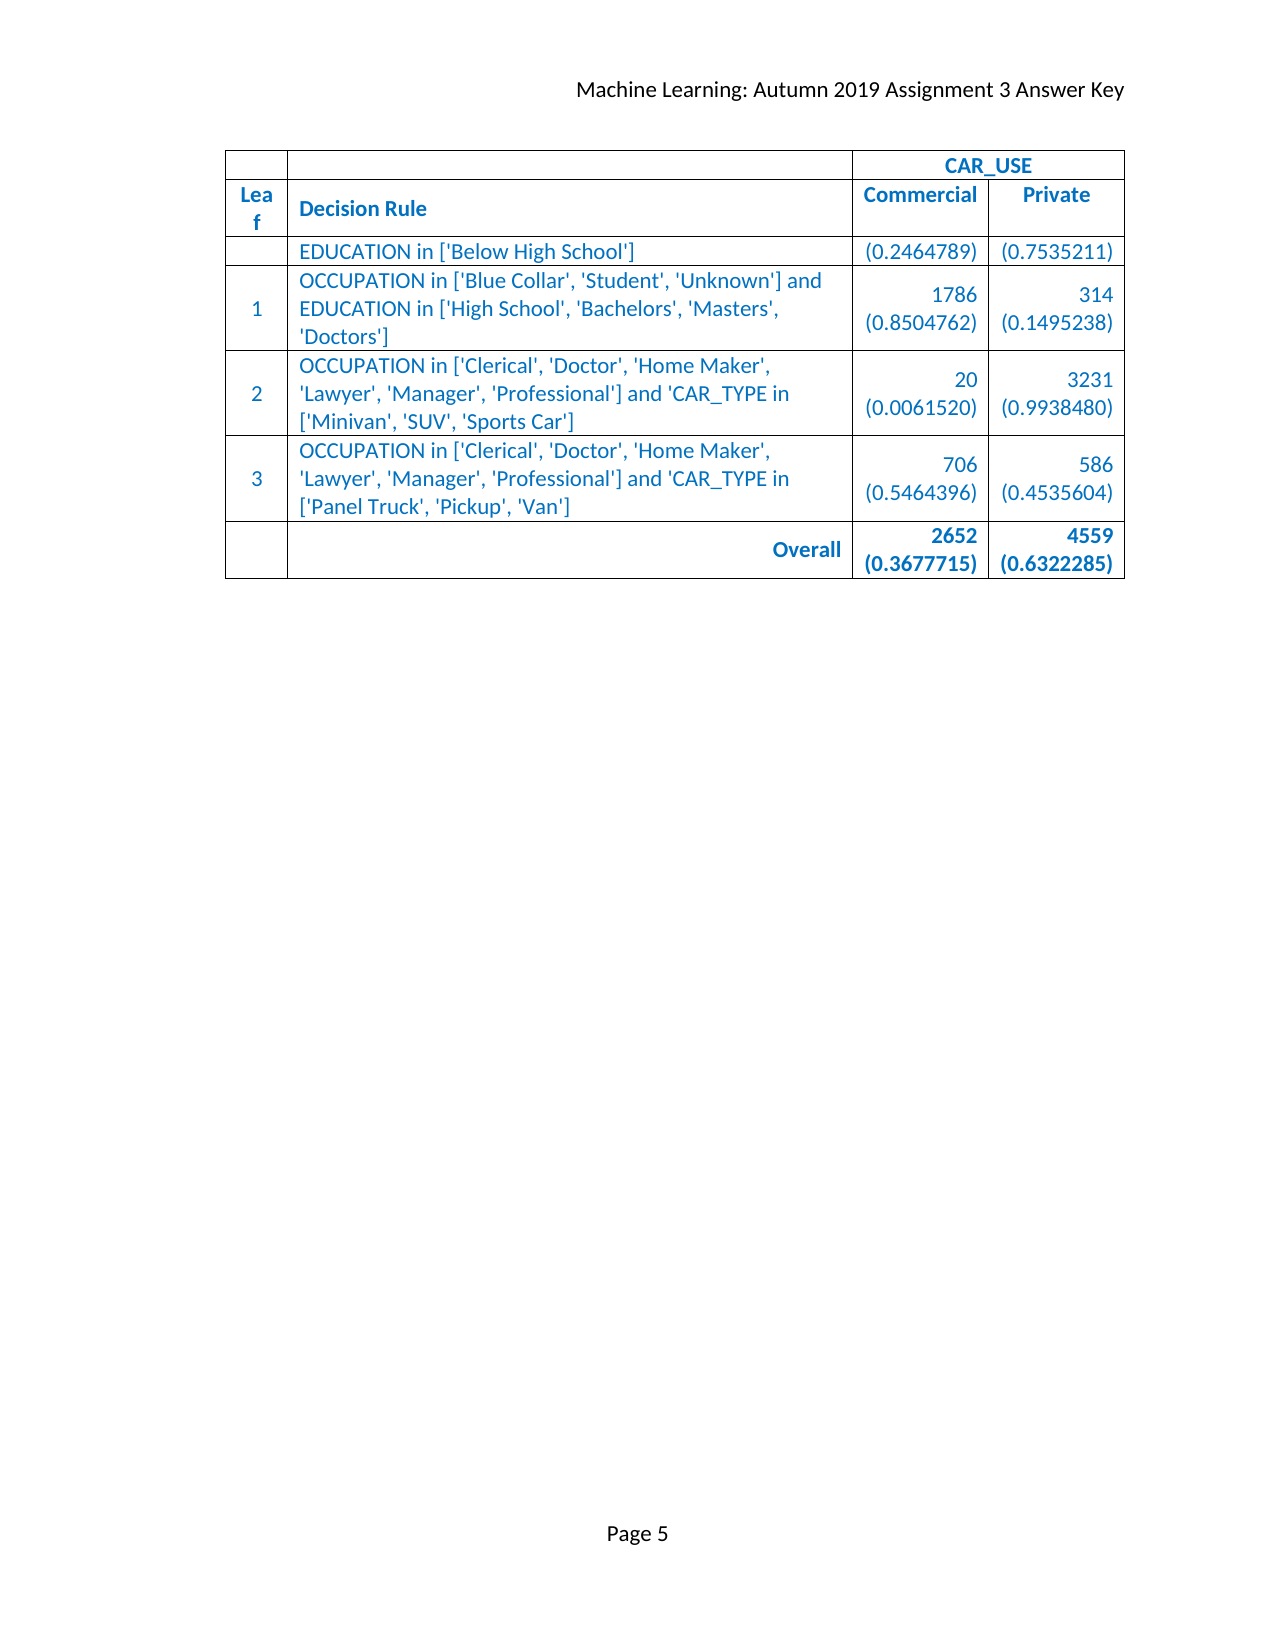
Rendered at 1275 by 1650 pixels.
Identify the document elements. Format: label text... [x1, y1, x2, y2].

table_cell 2652 (0.3677715) [853, 522, 988, 578]
table_cell 4559 (0.6322285) [989, 522, 1124, 578]
table_cell 586 (0.4535604) [989, 436, 1124, 521]
table_cell 0 [226, 237, 287, 265]
table_cell 20 (0.0061520) [853, 351, 988, 435]
table_cell Private [989, 180, 1124, 236]
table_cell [288, 237, 852, 265]
table_cell 3 [226, 436, 287, 521]
table_header CAR_USE [853, 151, 1124, 179]
table_cell Leaf [226, 180, 287, 236]
table_cell 706 (0.5464396) [853, 436, 988, 521]
table_header [226, 151, 287, 179]
table_cell 314 (0.1495238) [989, 266, 1124, 350]
table_cell 3231 (0.9938480) [989, 351, 1124, 435]
table_cell Commercial [853, 180, 988, 236]
table_header [288, 151, 852, 179]
table_cell OCCUPATION in ['Clerical', 'Doctor', 'Home Maker', 'Lawyer', 'Manager', 'Professional'] and 'CAR_TYPE in ['Panel Truck', 'Pickup', 'Van'] [288, 436, 852, 521]
table_cell [226, 522, 287, 578]
table_cell OCCUPATION in ['Clerical', 'Doctor', 'Home Maker', 'Lawyer', 'Manager', 'Professional'] and 'CAR_TYPE in ['Minivan', 'SUV', 'Sports Car'] [288, 351, 852, 435]
table_cell 140 (0.2464789) [853, 237, 988, 265]
table_cell Decision Rule [288, 180, 852, 236]
table_cell 1 [226, 266, 287, 350]
table_cell 2 [226, 351, 287, 435]
table_cell Overall [288, 522, 852, 578]
table_cell 428 (0.7535211) [989, 237, 1124, 265]
table_cell OCCUPATION in ['Blue Collar', 'Student', 'Unknown'] and EDUCATION in ['High School', 'Bachelors', 'Masters', 'Doctors'] [288, 266, 852, 350]
table_cell 1786 (0.8504762) [853, 266, 988, 350]
